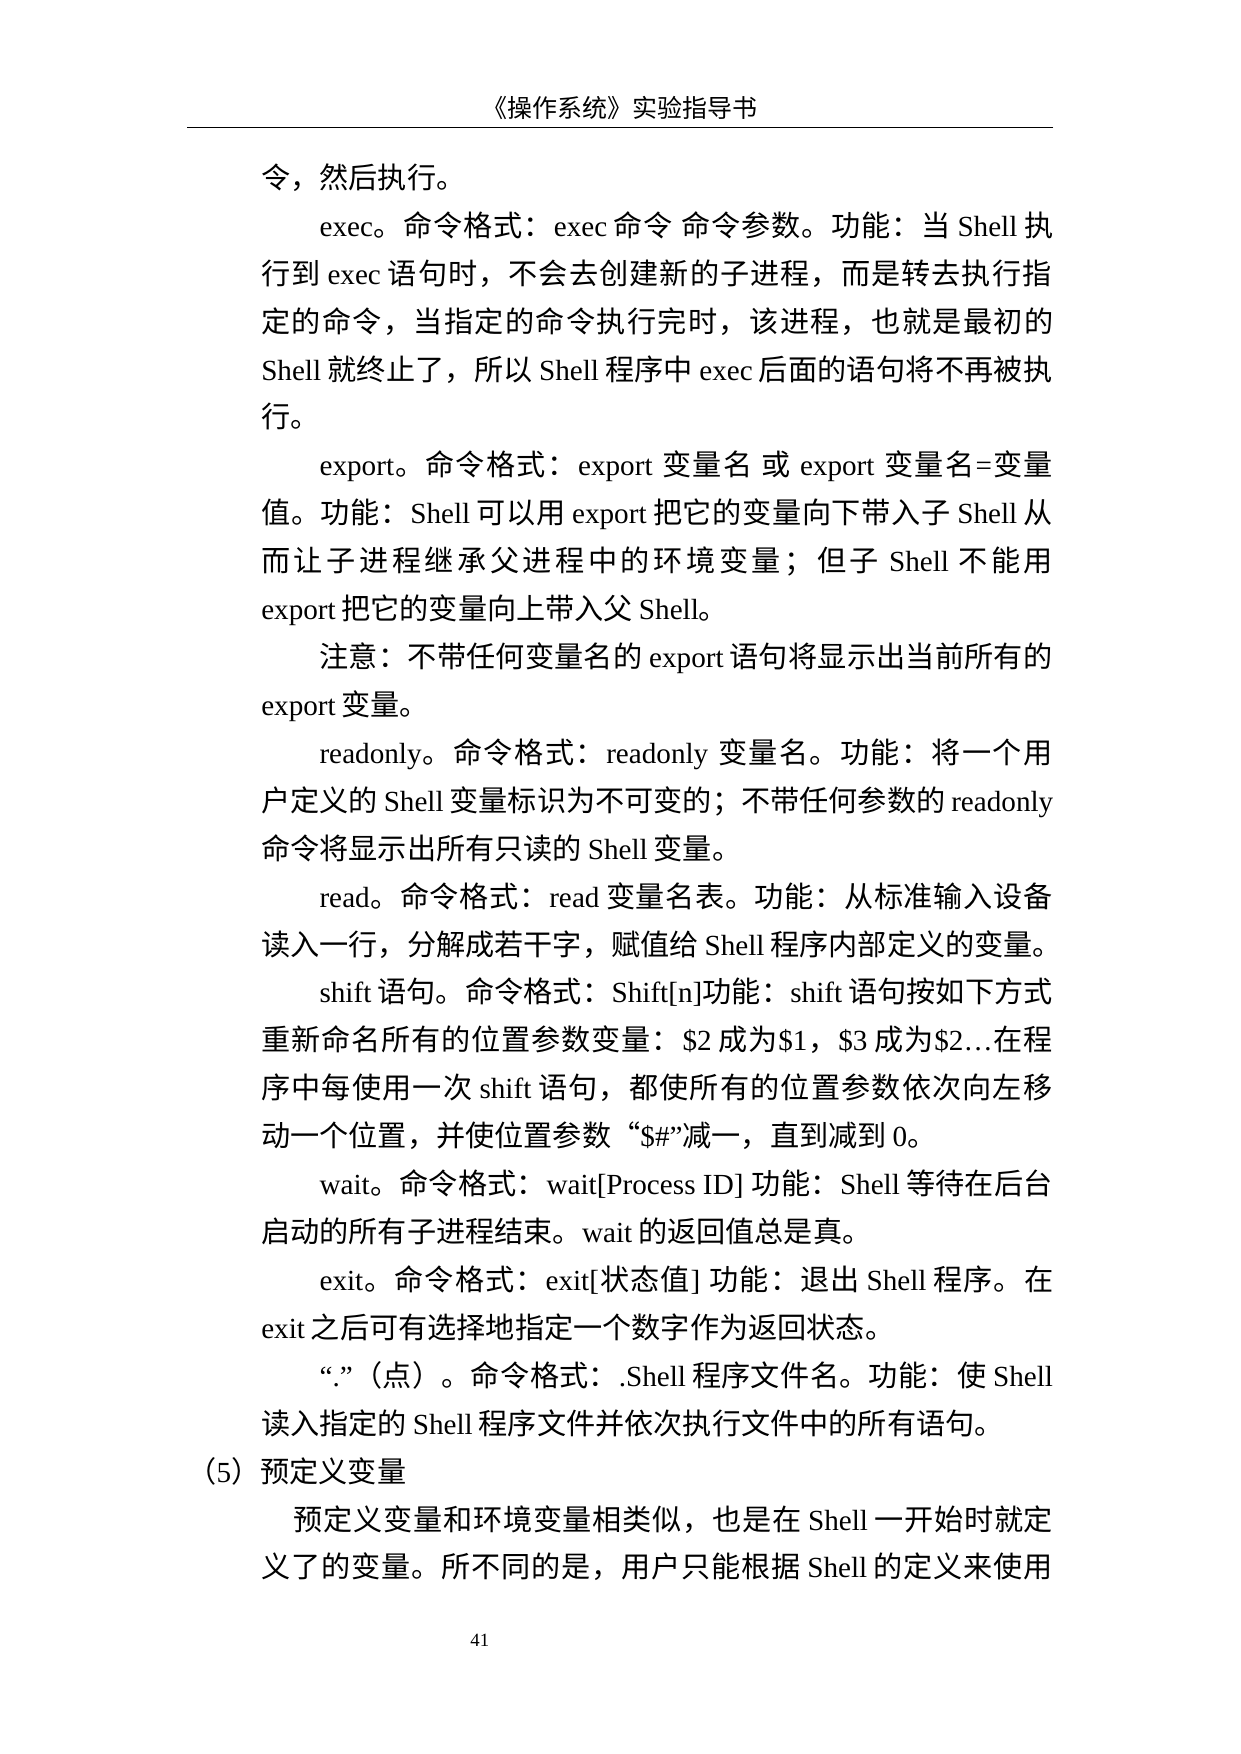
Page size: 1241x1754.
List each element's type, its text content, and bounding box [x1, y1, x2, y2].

text 注意：不带任何变量名的export语句将显示出当前所有的export变量。 [261, 629, 1053, 725]
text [261, 150, 1053, 198]
text wait。命令格式：wait[Process ID] 功能：Shell等待在后台启动的所有子进程结束。wait的返回值总是真。 [261, 1156, 1053, 1252]
text exit。命令格式：exit[状态值] 功能：退出Shell程序。在exit之后可有选择地指定一个数字作为返回状态。 [261, 1252, 1053, 1348]
text read。命令格式：read变量名表。功能：从标准输入设备读入一行，分解成若干字，赋值给Shell程序内部定义的变量。 [261, 869, 1053, 964]
text shift语句。命令格式：Shift[n]功能：shift语句按如下方式重新命名所有的位置参数变量：$2成为$1，$3成为$2…在程序中每使用一次shift语句，都使所有的位置参数依次向左移动一个位置，并使位置参数“$#”减一，直到减到0。 [261, 964, 1053, 1156]
text exec。命令格式：exec命令 命令参数。功能：当Shell执行到exec语句时，不会去创建新的子进程，而是转去执行指定的命令，当指定的命令执行完时，该进程，也就是最初的Shell就终止了，所以Shell程序中exec后面的语句将不再被执行。 [261, 198, 1053, 437]
text （5）预定义变量 [187, 1444, 1053, 1492]
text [261, 1492, 1053, 1587]
text “.”（点）。命令格式：.Shell程序文件名。功能：使Shell读入指定的Shell程序文件并依次执行文件中的所有语句。 [261, 1348, 1053, 1444]
text export。命令格式：export 变量名 或 export 变量名=变量值。功能：Shell可以用export把它的变量向下带入子Shell从而让子进程继承父进程中的环境变量；但子Shell不能用export把它的变量向上带入父Shell。 [261, 437, 1053, 629]
text readonly。命令格式：readonly 变量名。功能：将一个用户定义的Shell变量标识为不可变的；不带任何参数的readonly命令将显示出所有只读的Shell变量。 [261, 725, 1053, 869]
